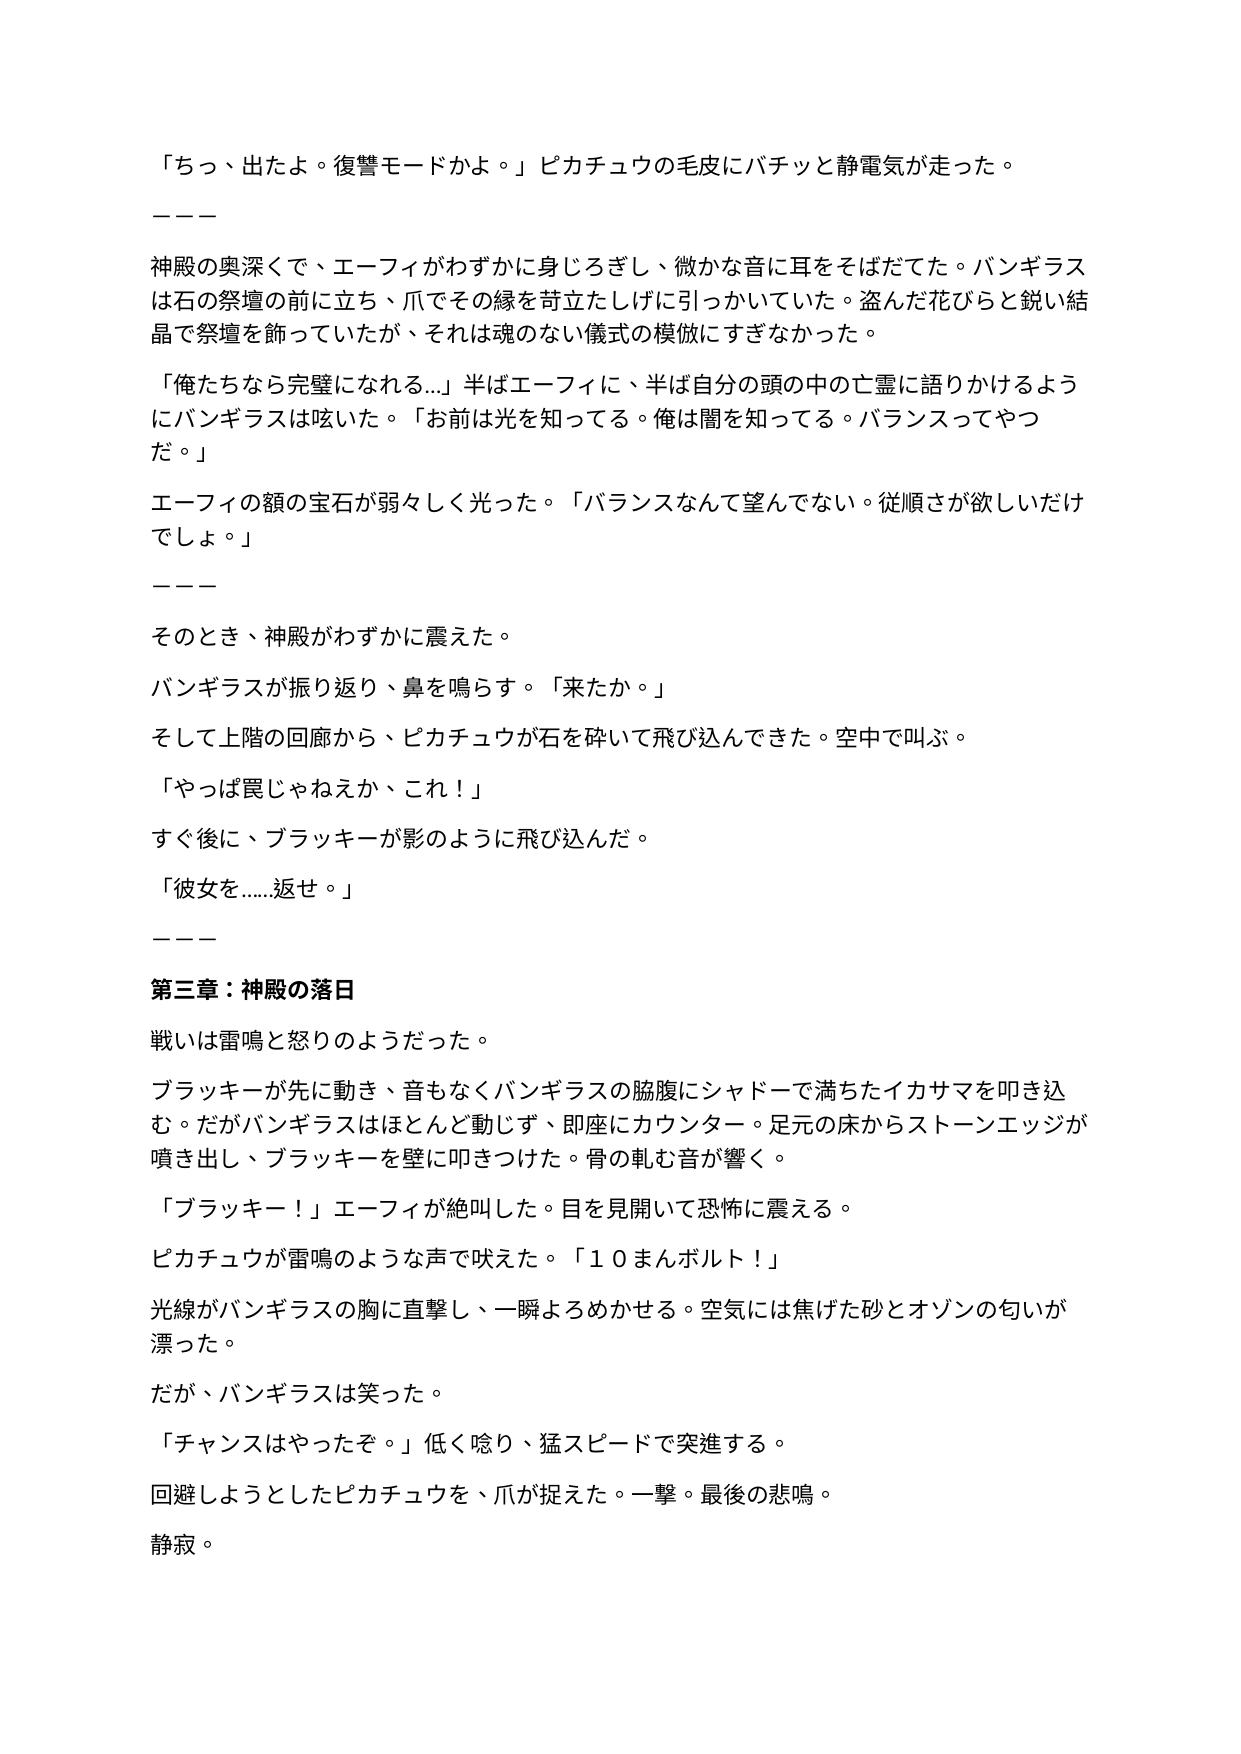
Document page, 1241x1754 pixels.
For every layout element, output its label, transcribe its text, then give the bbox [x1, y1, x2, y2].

text －－－ [150, 200, 1090, 232]
text 戦いは雷鳴と怒りのようだった。 [150, 1024, 1090, 1056]
text ピカチュウが雷鳴のような声で吠えた。「１０まんボルト！」 [150, 1243, 1090, 1274]
text 「俺たちなら完璧になれる…」半ばエーフィに、半ば自分の頭の中の亡霊に語りかけるようにバンギラスは呟いた。「お前は光を知ってる。俺は闇を知ってる。バランスってやつだ。」 [150, 369, 1090, 467]
text エーフィの額の宝石が弱々しく光った。「バランスなんて望んでない。従順さが欲しいだけでしょ。」 [150, 487, 1090, 552]
text －－－ [150, 571, 1090, 602]
text そして上階の回廊から、ピカチュウが石を砕いて飛び込んできた。空中で叫ぶ。 [150, 722, 1090, 753]
text －－－ [150, 924, 1090, 955]
text そのとき、神殿がわずかに震えた。 [150, 621, 1090, 652]
text 「やっぱ罠じゃねえか、これ！」 [150, 772, 1090, 804]
text 第三章：神殿の落日 [150, 974, 1090, 1005]
text 「彼女を……返せ。」 [150, 873, 1090, 904]
text 「ブラッキー！」エーフィが絶叫した。目を見開いて恐怖に震える。 [150, 1193, 1090, 1224]
text だが、バンギラスは笑った。 [150, 1378, 1090, 1409]
text ブラッキーが先に動き、音もなくバンギラスの脇腹にシャドーで満ちたイカサマを叩き込む。だがバンギラスはほとんど動じず、即座にカウンター。足元の床からストーンエッジが噴き出し、ブラッキーを壁に叩きつけた。骨の軋む音が響く。 [150, 1075, 1090, 1174]
text 光線がバンギラスの胸に直撃し、一瞬よろめかせる。空気には焦げた砂とオゾンの匂いが漂った。 [150, 1294, 1090, 1359]
text バンギラスが振り返り、鼻を鳴らす。「来たか。」 [150, 672, 1090, 703]
text 静寂。 [150, 1529, 1090, 1560]
text 「チャンスはやったぞ。」低く唸り、猛スピードで突進する。 [150, 1428, 1090, 1459]
text 神殿の奥深くで、エーフィがわずかに身じろぎし、微かな音に耳をそばだてた。バンギラスは石の祭壇の前に立ち、爪でその縁を苛立たしげに引っかいていた。盗んだ花びらと鋭い結晶で祭壇を飾っていたが、それは魂のない儀式の模倣にすぎなかった。 [150, 251, 1090, 349]
text すぐ後に、ブラッキーが影のように飛び込んだ。 [150, 823, 1090, 854]
text 回避しようとしたピカチュウを、爪が捉えた。一撃。最後の悲鳴。 [150, 1479, 1090, 1510]
text 「ちっ、出たよ。復讐モードかよ。」ピカチュウの毛皮にバチッと静電気が走った。 [150, 150, 1090, 181]
